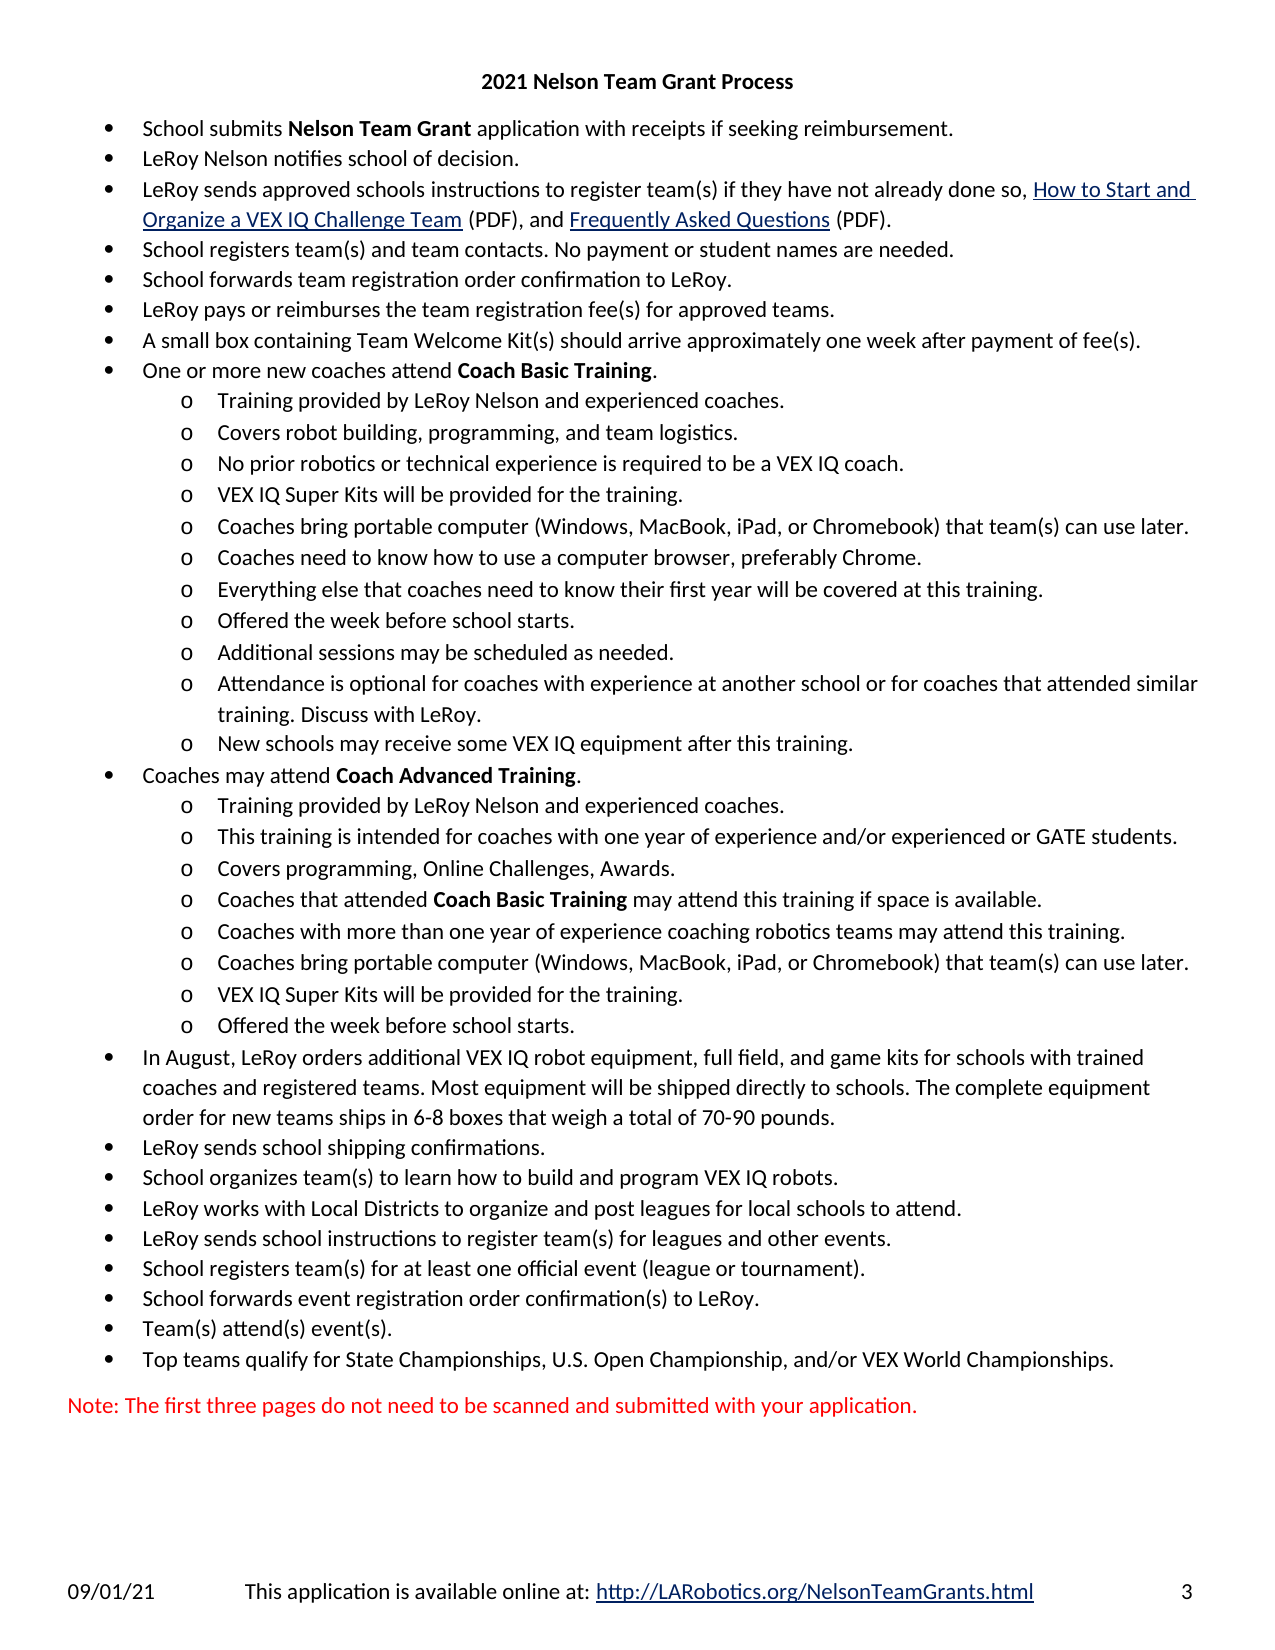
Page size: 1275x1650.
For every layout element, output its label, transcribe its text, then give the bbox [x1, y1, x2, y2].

list Training provided by LeRoy Nelson and experienced coaches. [180, 386, 1207, 415]
list School forwards team registration order confirmation to LeRoy. [105, 265, 1207, 293]
list Covers programming, Online Challenges, Awards. [180, 854, 1207, 883]
list LeRoy sends school instructions to register team(s) for leagues and other events. [105, 1224, 1207, 1252]
list VEX IQ Super Kits will be provided for the training. [180, 481, 1207, 510]
list Everything else that coaches need to know their first year will be covered at this training. [180, 575, 1207, 604]
list Coaches with more than one year of experience coaching robotics teams may attend this training. [180, 917, 1207, 946]
list Training provided by LeRoy Nelson and experienced coaches. [180, 791, 1207, 820]
list LeRoy pays or reimburses the team registration fee(s) for approved teams. [105, 296, 1207, 324]
list LeRoy sends approved schools instructions to register team(s) if they have not already done so, How to Start and Organize a VEX IQ Challenge Team (PDF), and Frequently Asked Questions (PDF). [105, 175, 1207, 233]
list LeRoy Nelson notifies school of decision. [105, 144, 1207, 173]
list School organizes team(s) to learn how to build and program VEX IQ robots. [105, 1163, 1207, 1191]
text 2021 Nelson Team Grant Process [67, 67, 1207, 96]
list Offered the week before school starts. [180, 606, 1207, 636]
list New schools may receive some VEX IQ equipment after this training. [180, 729, 1207, 758]
list School submits Nelson Team Grant application with receipts if seeking reimbursement. [105, 114, 1207, 142]
list No prior robotics or technical experience is required to be a VEX IQ coach. [180, 449, 1207, 478]
text Note: The first three pages do not need to be scanned and submitted with your application. [67, 1392, 1207, 1419]
list Coaches bring portable computer (Windows, MacBook, iPad, or Chromebook) that team(s) can use later. [180, 512, 1207, 541]
list Offered the week before school starts. [180, 1011, 1207, 1040]
list LeRoy works with Local Districts to organize and post leagues for local schools to attend. [105, 1194, 1207, 1222]
list Additional sessions may be scheduled as needed. [180, 638, 1207, 667]
list Top teams qualify for State Championships, U.S. Open Championship, and/or VEX World Championships. [105, 1345, 1207, 1373]
list Coaches bring portable computer (Windows, MacBook, iPad, or Chromebook) that team(s) can use later. [180, 948, 1207, 977]
list School registers team(s) and team contacts. No payment or student names are needed. [105, 235, 1207, 263]
list School forwards event registration order confirmation(s) to LeRoy. [105, 1284, 1207, 1312]
list Coaches that attended Coach Basic Training may attend this training if space is available. [180, 885, 1207, 914]
list Covers robot building, programming, and team logistics. [180, 418, 1207, 447]
list Attendance is optional for coaches with experience at another school or for coaches that attended similar training. Discuss with LeRoy. [180, 669, 1207, 728]
list A small box containing Team Welcome Kit(s) should arrive approximately one week after payment of fee(s). [105, 326, 1207, 354]
list This training is intended for coaches with one year of experience and/or experienced or GATE students. [180, 822, 1207, 852]
list VEX IQ Super Kits will be provided for the training. [180, 980, 1207, 1009]
list LeRoy sends school shipping confirmations. [105, 1133, 1207, 1161]
list Coaches may attend Coach Advanced Training. [105, 761, 1207, 789]
list Coaches need to know how to use a computer browser, preferably Chrome. [180, 543, 1207, 573]
list In August, LeRoy orders additional VEX IQ robot equipment, full field, and game kits for schools with trained coaches and registered teams. Most equipment will be shipped directly to schools. The complete equipment order for new teams ships in 6-8 boxes that weigh a total of 70-90 pounds. [105, 1043, 1207, 1131]
list One or more new coaches attend Coach Basic Training. [105, 356, 1207, 384]
list Team(s) attend(s) event(s). [105, 1314, 1207, 1342]
list School registers team(s) for at least one official event (league or tournament). [105, 1254, 1207, 1282]
